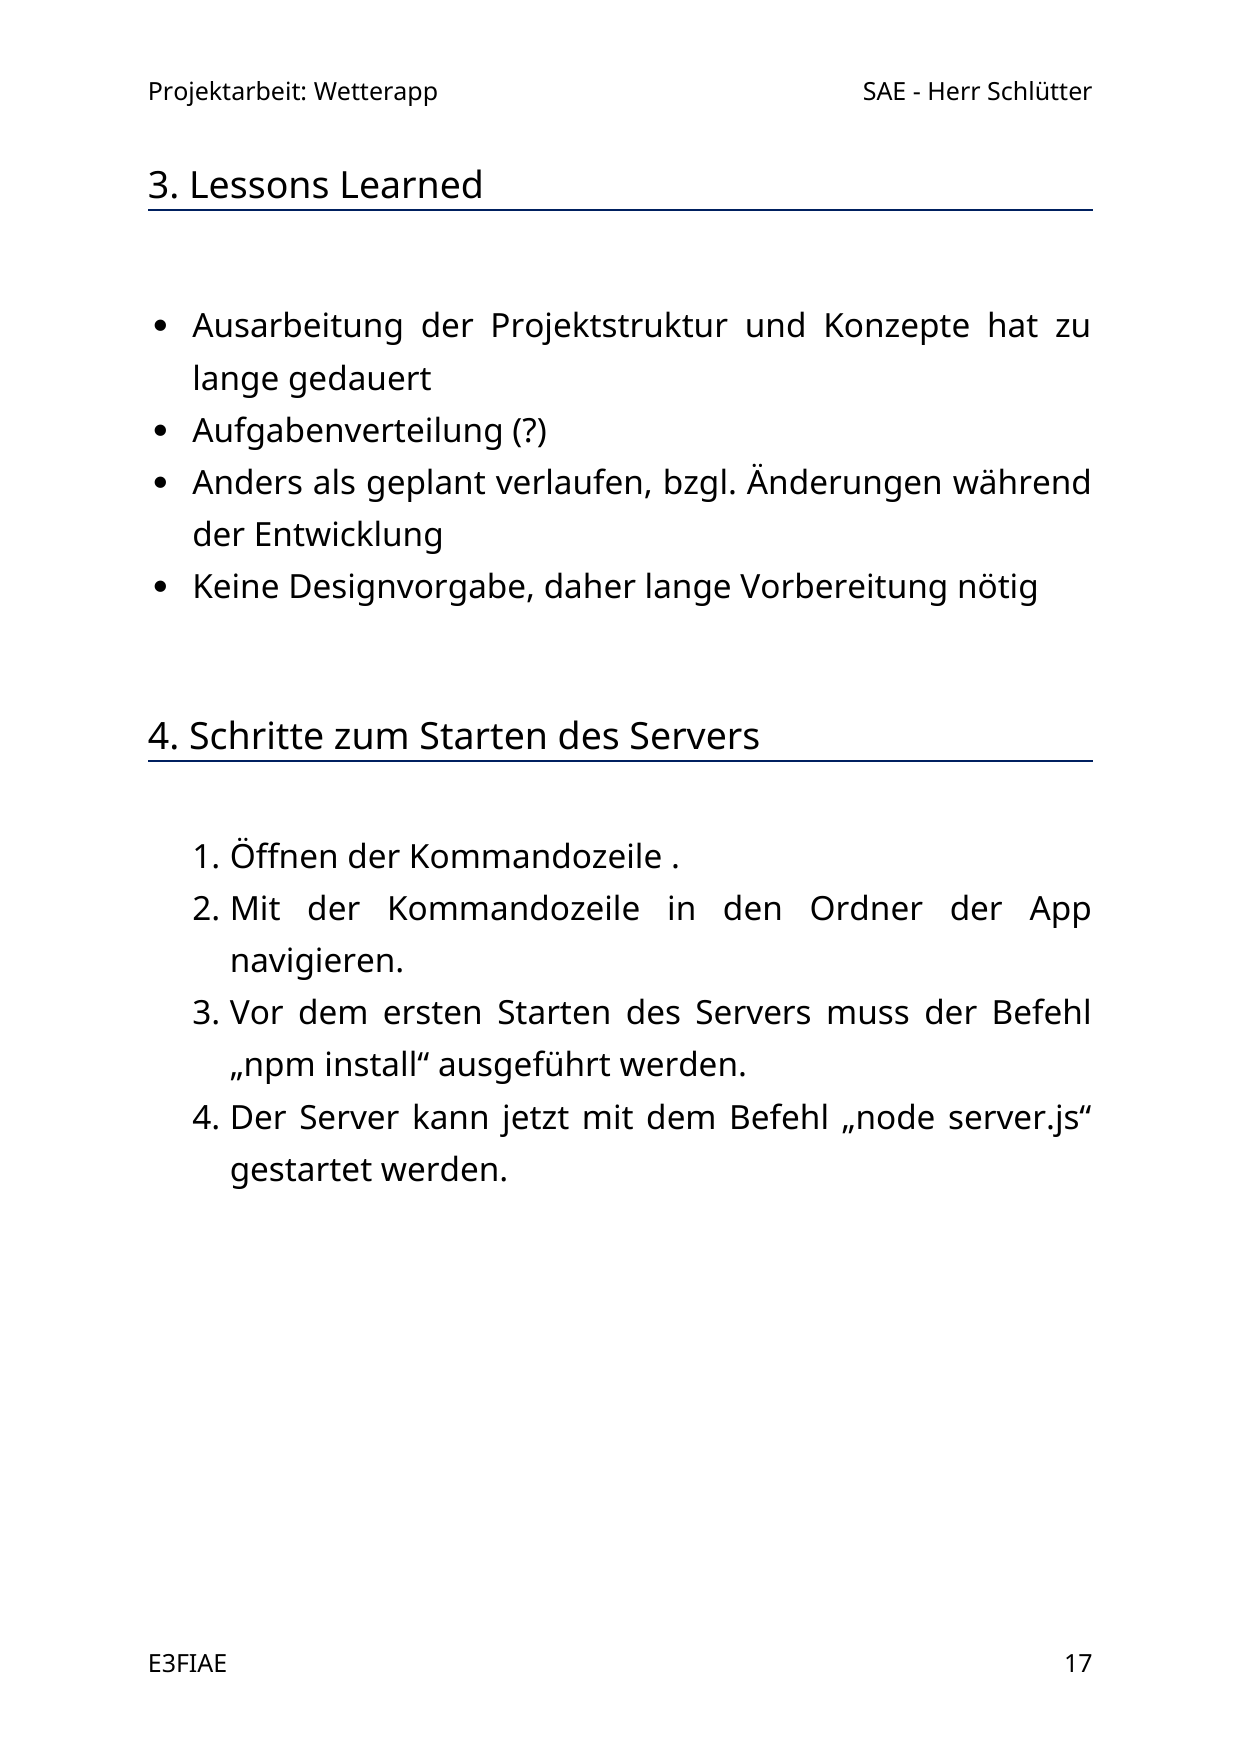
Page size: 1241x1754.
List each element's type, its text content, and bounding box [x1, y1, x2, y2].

list Der Server kann jetzt mit dem Befehl „node server.js“ gestartet werden. [192, 1093, 1093, 1191]
subtitle 3. Lessons Learned [148, 158, 1093, 209]
list Öffnen der Kommandozeile . [192, 832, 1093, 878]
list Vor dem ersten Starten des Servers muss der Befehl „npm install“ ausgeführt werden. [192, 989, 1093, 1087]
list Ausarbeitung der Projektstruktur und Konzepte hat zu lange gedauert [154, 302, 1093, 400]
list Anders als geplant verlaufen, bzgl. Änderungen während der Entwicklung [154, 459, 1093, 556]
list Aufgabenverteilung (?) [154, 407, 1093, 452]
list Keine Designvorgabe, daher lange Vorbereitung nötig [154, 563, 1093, 608]
subtitle 4. Schritte zum Starten des Servers [148, 709, 1093, 760]
list Mit der Kommandozeile in den Ordner der App navigieren. [192, 885, 1093, 982]
